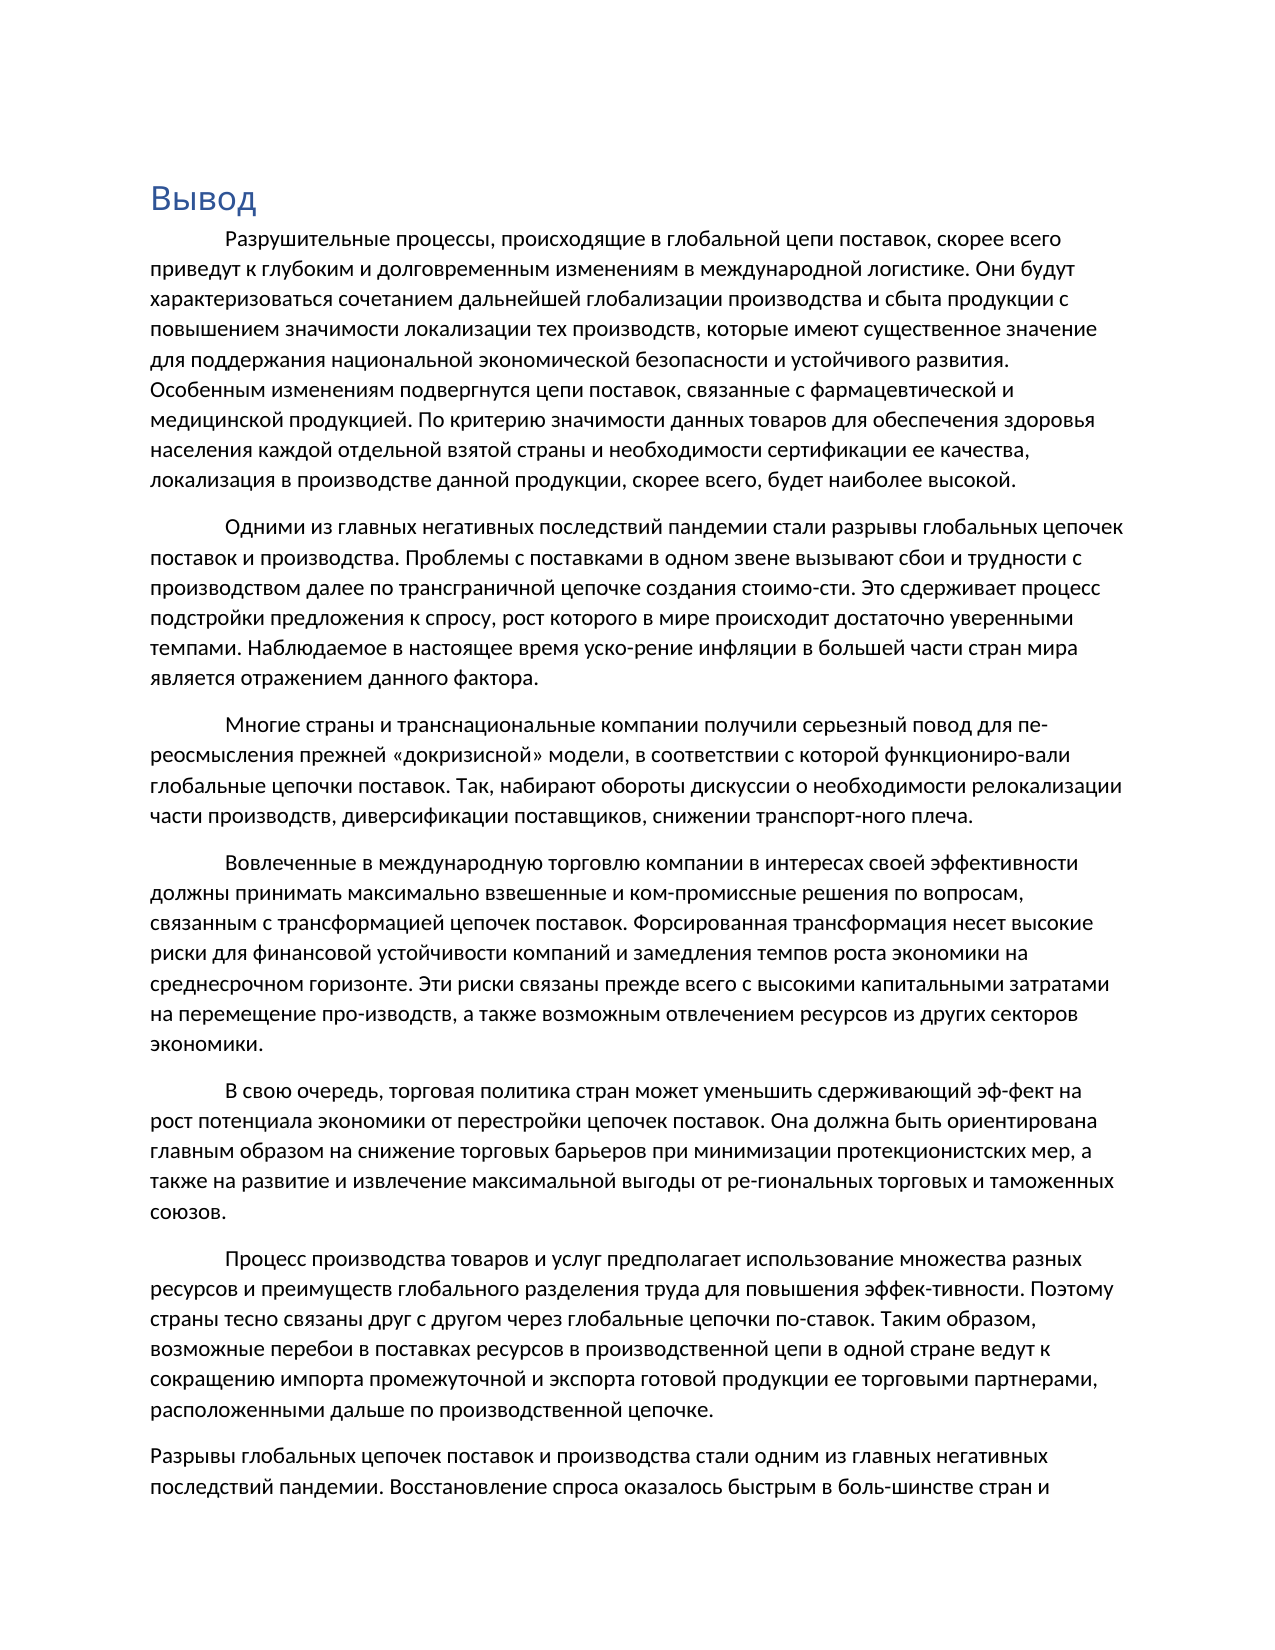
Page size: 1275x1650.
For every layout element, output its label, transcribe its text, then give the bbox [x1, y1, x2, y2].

text В свою очередь, торговая политика стран может уменьшить сдерживающий эф-фект на рост потенциала экономики от перестройки цепочек поставок. Она должна быть ориентирована главным образом на снижение торговых барьеров при минимизации протекционистских мер, а также на развитие и извлечение максимальной выгоды от ре-гиональных торговых и таможенных союзов. [150, 1076, 1125, 1225]
text Одними из главных негативных последствий пандемии стали разрывы глобальных цепочек поставок и производства. Проблемы с поставками в одном звене вызывают сбои и трудности с производством далее по трансграничной цепочке создания стоимо-сти. Это сдерживает процесс подстройки предложения к спросу, рост которого в мире происходит достаточно уверенными темпами. Наблюдаемое в настоящее время уско-рение инфляции в большей части стран мира является отражением данного фактора. [150, 512, 1125, 692]
text Процесс производства товаров и услуг предполагает использование множества разных ресурсов и преимуществ глобального разделения труда для повышения эффек-тивности. Поэтому страны тесно связаны друг с другом через глобальные цепочки по-ставок. Таким образом, возможные перебои в поставках ресурсов в производственной цепи в одной стране ведут к сокращению импорта промежуточной и экспорта готовой продукции ее торговыми партнерами, расположенными дальше по производственной цепочке. [150, 1244, 1125, 1423]
text Вовлеченные в международную торговлю компании в интересах своей эффективности должны принимать максимально взвешенные и ком-промиссные решения по вопросам, связанным с трансформацией цепочек поставок. Форсированная трансформация несет высокие риски для финансовой устойчивости компаний и замедления темпов роста экономики на среднесрочном горизонте. Эти риски связаны прежде всего с высокими капитальными затратами на перемещение про-изводств, а также возможным отвлечением ресурсов из других секторов экономики. [150, 848, 1125, 1057]
text Разрушительные процессы, происходящие в глобальной цепи поставок, скорее всего приведут к глубоким и долговременным изменениям в международной логистике. Они будут характеризоваться сочетанием дальнейшей глобализации производства и сбыта продукции с повышением значимости локализации тех производств, которые имеют существенное значение для поддержания национальной экономической безопасности и устойчивого развития. Особенным изменениям подвергнутся цепи поставок, связанные с фармацевтической и медицинской продукцией. По критерию значимости данных товаров для обеспечения здоровья населения каждой отдельной взятой страны и необходимости сертификации ее качества, локализация в производстве данной продукции, скорее всего, будет наиболее высокой. [150, 224, 1125, 494]
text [150, 1442, 1125, 1500]
subtitle Вывод [150, 175, 1125, 220]
text Многие страны и транснациональные компании получили серьезный повод для пе-реосмысления прежней «докризисной» модели, в соответствии с которой функциониро-вали глобальные цепочки поставок. Так, набирают обороты дискуссии о необходимости релокализации части производств, диверсификации поставщиков, снижении транспорт-ного плеча. [150, 710, 1125, 829]
